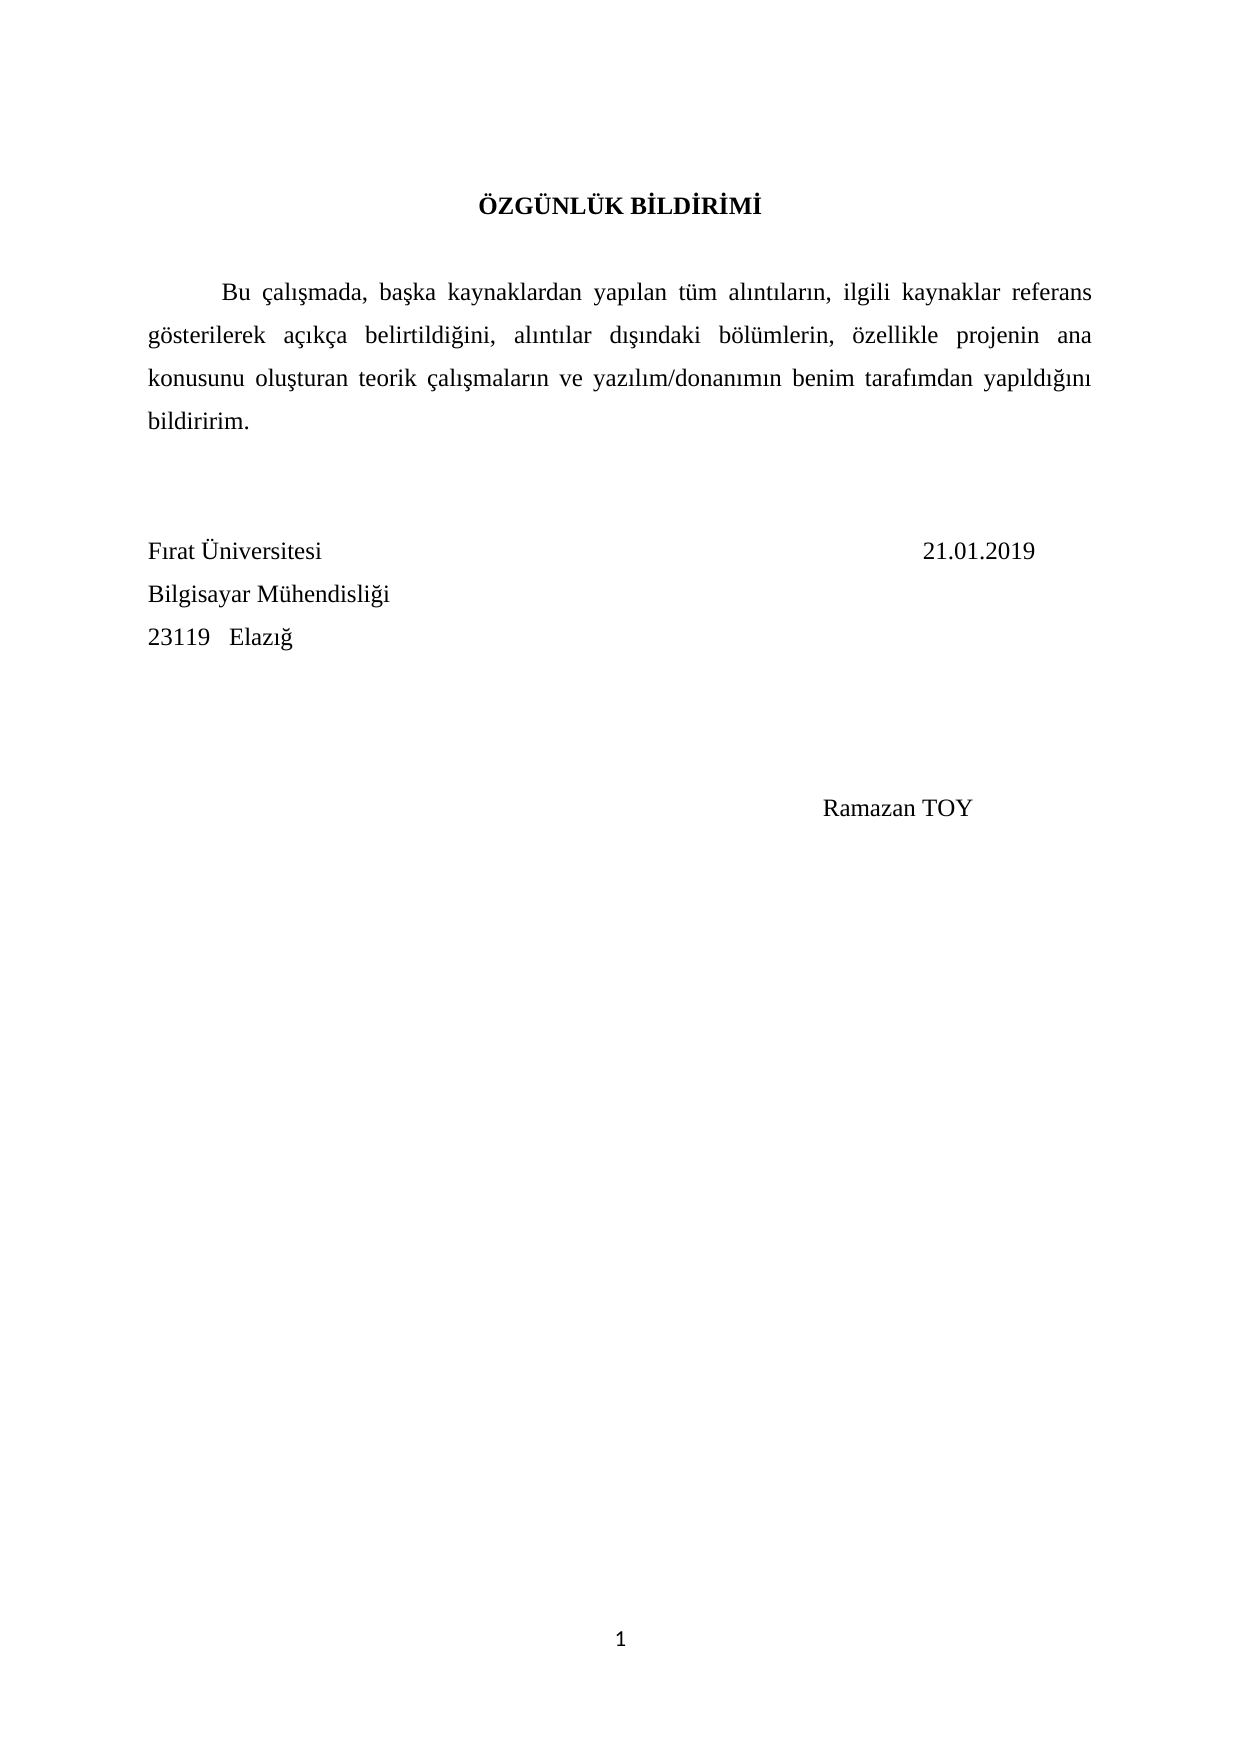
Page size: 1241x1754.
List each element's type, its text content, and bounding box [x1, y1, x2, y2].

text 23119 Elazığ [148, 622, 1093, 651]
text Fırat Üniversitesi 21.01.2019 [148, 536, 1093, 564]
text Bu çalışmada, başka kaynaklardan yapılan tüm alıntıların, ilgili kaynaklar referans gösterilerek açıkça belirtildiğini, alıntılar dışındaki bölümlerin, özellikle projenin ana konusunu oluşturan teorik çalışmaların ve yazılım/donanımın benim tarafımdan yapıldığını bildiririm. [148, 277, 1093, 435]
text ÖZGÜNLÜK BİLDİRİMİ [148, 191, 1093, 219]
text Ramazan TOY [148, 750, 1093, 821]
text Bilgisayar Mühendisliği [148, 579, 1093, 608]
